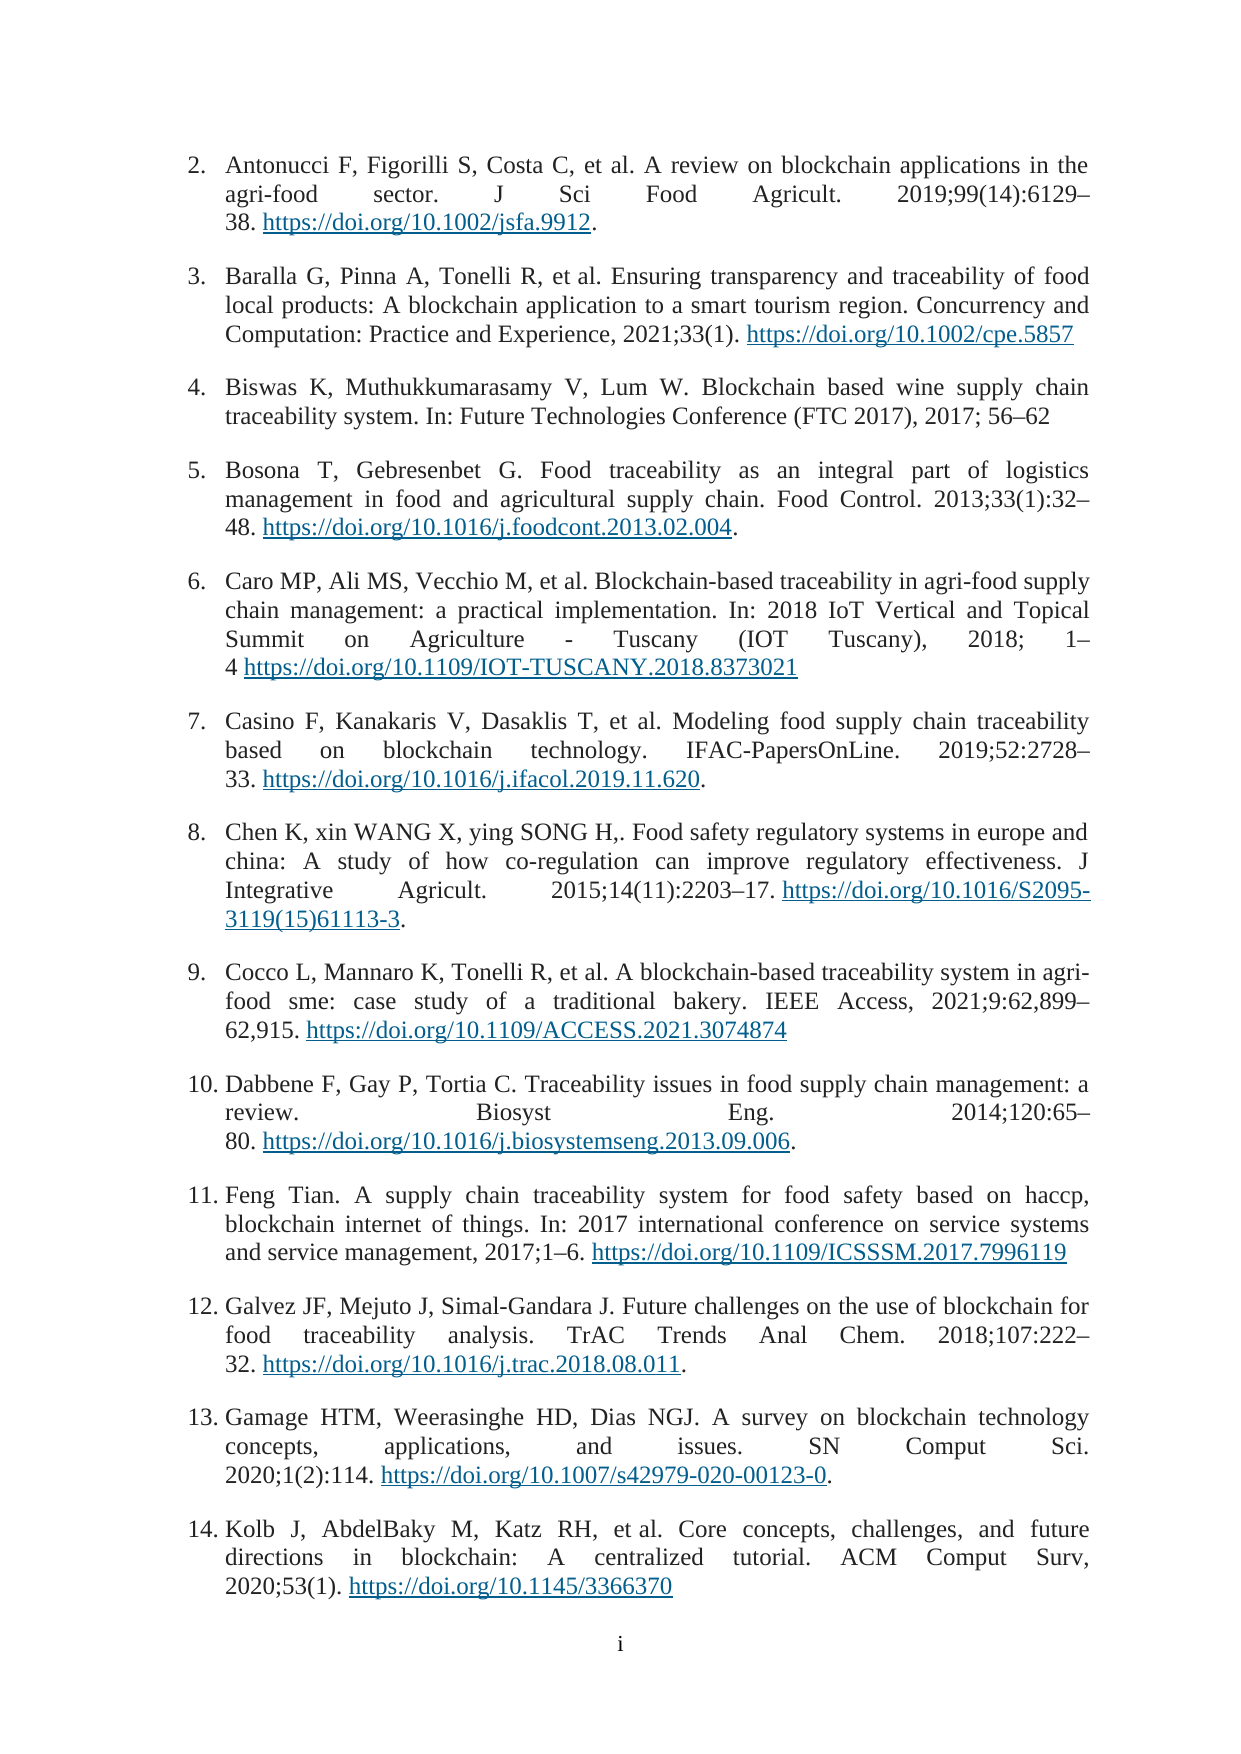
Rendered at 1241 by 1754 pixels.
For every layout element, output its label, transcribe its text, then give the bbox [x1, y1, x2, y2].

picture [368, 1025, 374, 1038]
picture [720, 521, 726, 529]
list Galvez JF, Mejuto J, Simal-Gandara J. Future challenges on the use of blockchain for food traceability analysis. TrAC Trends Anal Chem. 2018;107:222–32. https://doi.org/10.1016/j.trac.2018.08.011. [187, 1291, 1090, 1377]
list Cocco L, Mannaro K, Tonelli R, et al. A blockchain-based traceability system in agri-food sme: case study of a traditional bakery. IEEE Access, 2021;9:62,899–62,915. https://doi.org/10.1109/ACCESS.2021.3074874 [187, 957, 1090, 1044]
list Caro MP, Ali MS, Vecchio M, et al. Blockchain-based traceability in agri-food supply chain management: a practical implementation. In: 2018 IoT Vertical and Topical Summit on Agriculture - Tuscany (IOT Tuscany), 2018; 1–4 https://doi.org/10.1109/IOT-TUSCANY.2018.8373021 [187, 566, 1090, 681]
list Antonucci F, Figorilli S, Costa C, et al. A review on blockchain applications in the agri-food sector. J Sci Food Agricult. 2019;99(14):6129–38. https://doi.org/10.1002/jsfa.9912. [187, 150, 1090, 236]
picture [557, 659, 562, 670]
list Kolb J, AbdelBaky M, Katz RH, et al. Core concepts, challenges, and future directions in blockchain: A centralized tutorial. ACM Comput Surv, 2020;53(1). https://doi.org/10.1145/3366370 [187, 1514, 1090, 1600]
picture [820, 1247, 826, 1260]
picture [737, 1024, 743, 1032]
picture [476, 659, 482, 668]
list Chen K, xin WANG X, ying SONG H,. Food safety regulatory systems in europe and china: A study of how co-regulation can improve regulatory effectiveness. J Integrative Agricult. 2015;14(11):2203–17. https://doi.org/10.1016/S2095-3119(15)61113-3. [187, 817, 1090, 932]
picture [491, 217, 497, 230]
picture [609, 1470, 615, 1483]
list Biswas K, Muthukkumarasamy V, Lum W. Blockchain based wine supply chain traceability system. In: Future Technologies Conference (FTC 2017), 2017; 56–62 [187, 372, 1090, 430]
picture [491, 1359, 497, 1372]
picture [529, 659, 536, 673]
list Bosona T, Gebresenbet G. Food traceability as an integral part of logistics management in food and agricultural supply chain. Food Control. 2013;33(1):32–48. https://doi.org/10.1016/j.foodcont.2013.02.004. [187, 455, 1090, 541]
list Feng Tian. A supply chain traceability system for food safety based on haccp, blockchain internet of things. In: 2017 international conference on service systems and service management, 2017;1–6. https://doi.org/10.1109/ICSSSM.2017.7996119 [187, 1180, 1090, 1266]
picture [491, 1136, 497, 1149]
picture [546, 1026, 553, 1032]
list Casino F, Kanakaris V, Dasaklis T, et al. Modeling food supply chain traceability based on blockchain technology. IFAC-PapersOnLine. 2019;52:2728–33. https://doi.org/10.1016/j.ifacol.2019.11.620. [187, 706, 1090, 792]
picture [491, 774, 497, 787]
list Gamage HTM, Weerasinghe HD, Dias NGJ. A survey on blockchain technology concepts, applications, and issues. SN Comput Sci. 2020;1(2):114. https://doi.org/10.1007/s42979-020-00123-0. [187, 1402, 1090, 1489]
picture [775, 1024, 781, 1032]
list Dabbene F, Gay P, Tortia C. Traceability issues in food supply chain management: a review. Biosyst Eng. 2014;120:65–80. https://doi.org/10.1016/j.biosystemseng.2013.09.006. [187, 1069, 1090, 1155]
picture [491, 522, 497, 535]
list Baralla G, Pinna A, Tonelli R, et al. Ensuring transparency and traceability of food local products: A blockchain application to a smart tourism region. Concurrency and Computation: Practice and Experience, 2021;33(1). https://doi.org/10.1002/cpe.5857 [187, 261, 1090, 347]
picture [627, 1469, 633, 1477]
picture [361, 1025, 367, 1038]
